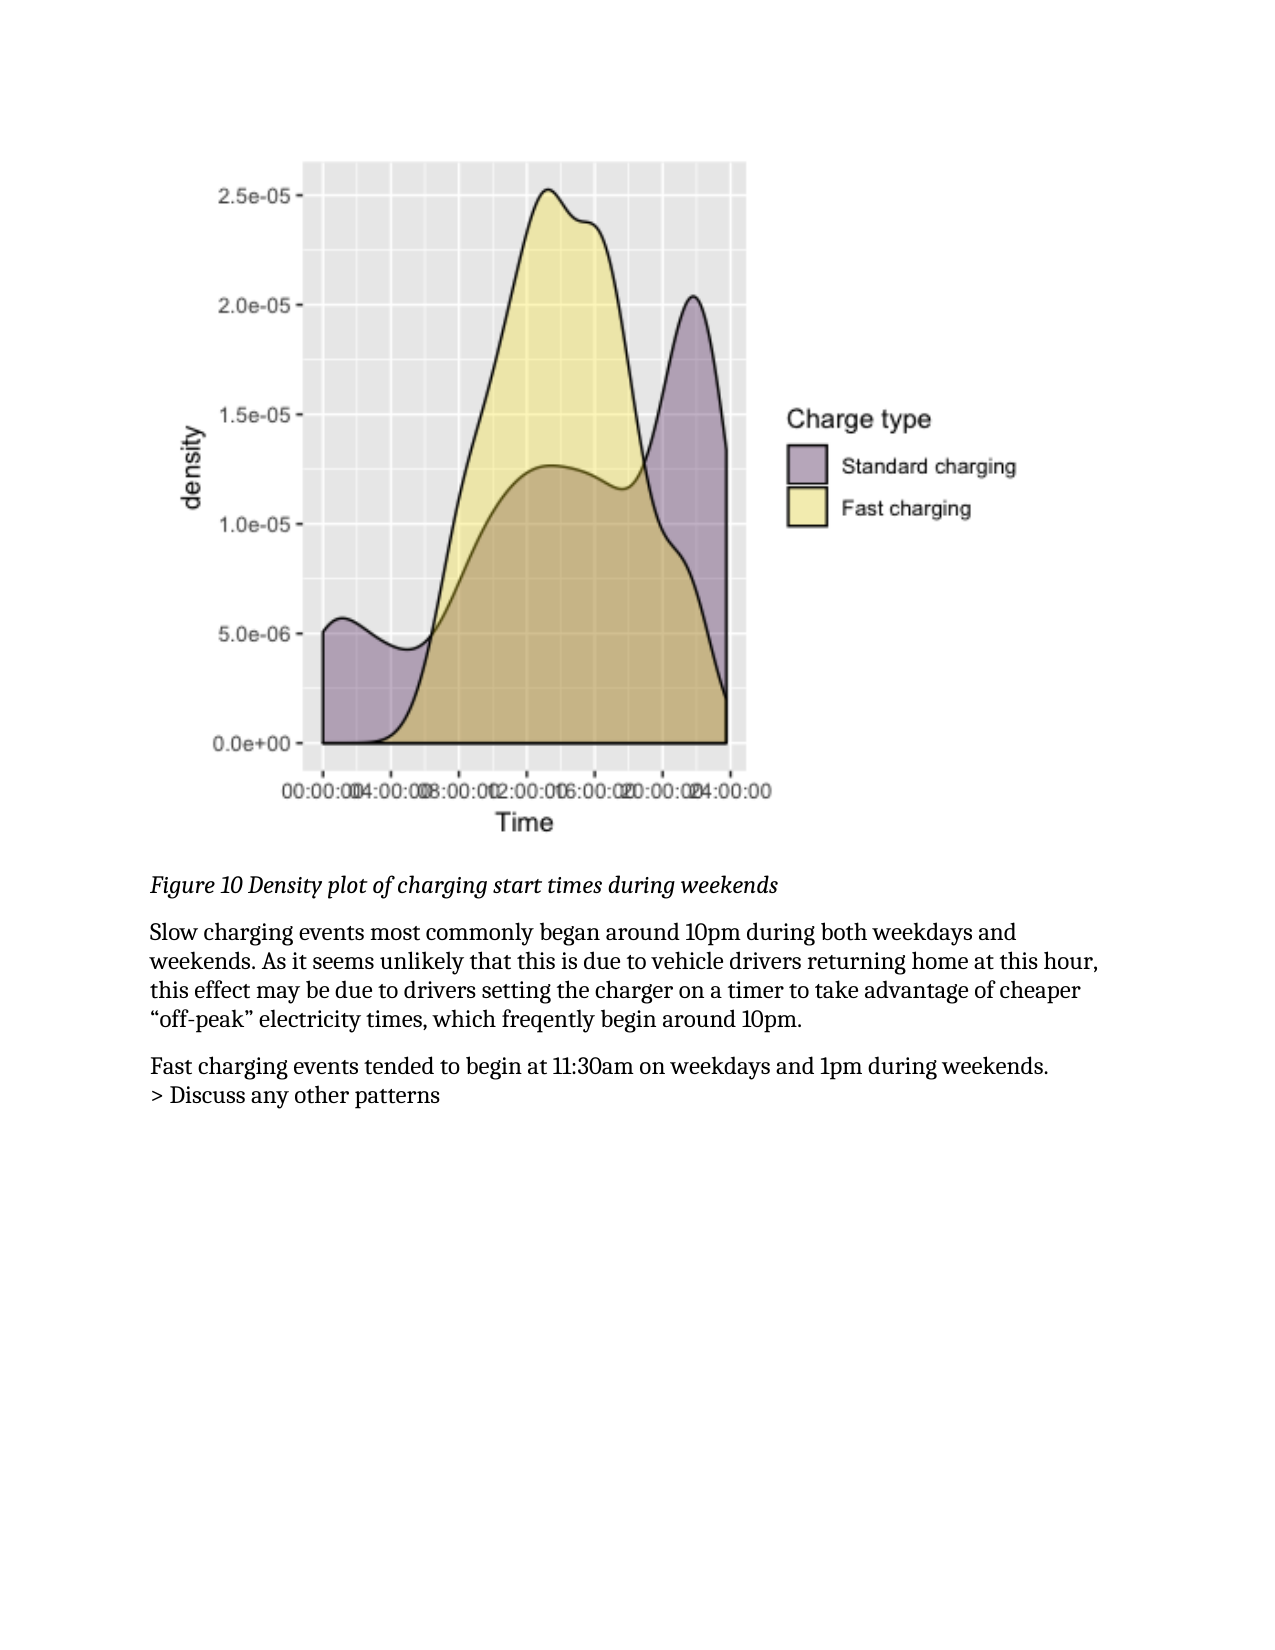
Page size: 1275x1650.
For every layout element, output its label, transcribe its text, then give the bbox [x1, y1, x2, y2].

text Fast charging events tended to begin at 11:30am on weekdays and 1pm during weekends. > Discuss any other patterns [150, 1052, 1125, 1109]
text Figure 10 Density plot of charging start times during weekends [150, 871, 1125, 899]
text Slow charging events most commonly began around 10pm during both weekdays and weekends. As it seems unlikely that this is due to vehicle drivers returning home at this hour, this effect may be due to drivers setting the charger on a timer to take advantage of cheaper “off-peak” electricity times, which freqently begin around 10pm. [150, 918, 1125, 1033]
picture [168, 150, 1044, 850]
